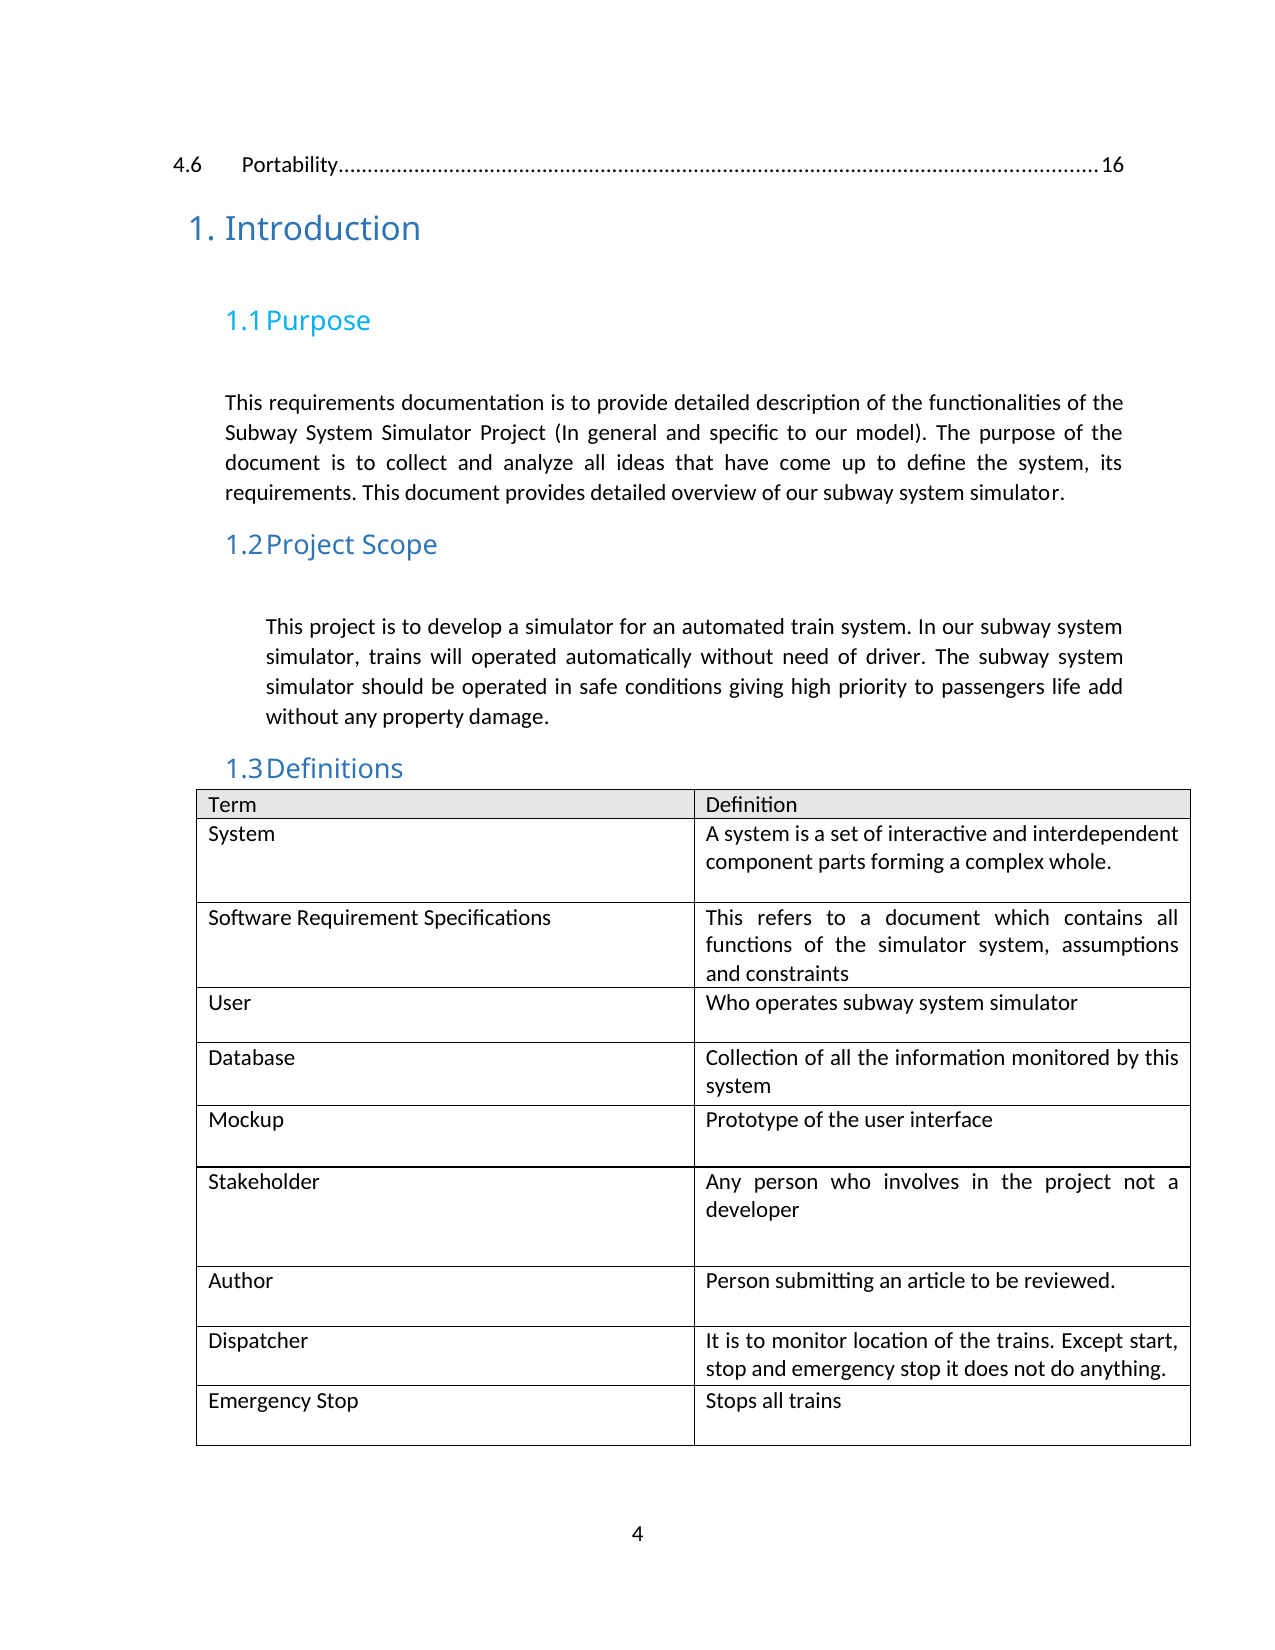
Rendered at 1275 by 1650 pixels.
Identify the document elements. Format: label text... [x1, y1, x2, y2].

table_cell Stakeholder [197, 1168, 694, 1266]
table_cell Stops all trains [695, 1386, 1190, 1445]
table_cell Who operates subway system simulator [695, 988, 1190, 1042]
table_cell Prototype of the user interface [695, 1106, 1190, 1166]
text This project is to develop a simulator for an automated train system. In our subway system simulator, trains will operated automatically without need of driver. The subway system simulator should be operated in safe conditions giving high priority to passengers life add without any property damage. [266, 612, 1125, 731]
table_cell Dispatcher [197, 1327, 694, 1385]
table_cell Software Requirement Specifications [197, 903, 694, 987]
subtitle Definitions [225, 749, 1125, 786]
table_header Term [197, 790, 694, 818]
subtitle Purpose [225, 301, 1125, 338]
table_cell User [197, 988, 694, 1042]
table_cell System [197, 819, 694, 902]
table_header Definition [695, 790, 1190, 818]
subtitle Project Scope [225, 525, 1125, 562]
table_cell Any person who involves in the project not a developer [695, 1168, 1190, 1266]
table_cell Collection of all the information monitored by this system [695, 1043, 1190, 1104]
table_cell Database [197, 1043, 694, 1104]
table_cell It is to monitor location of the trains. Except start, stop and emergency stop it does not do anything. [695, 1327, 1190, 1385]
table_cell Mockup [197, 1106, 694, 1166]
subtitle Introduction [187, 205, 1125, 251]
table_cell A system is a set of interactive and interdependent component parts forming a complex whole. [695, 819, 1190, 902]
table_cell Person submitting an article to be reviewed. [695, 1267, 1190, 1326]
table_cell Emergency Stop [197, 1386, 694, 1445]
table_cell This refers to a document which contains all functions of the simulator system, assumptions and constraints [695, 903, 1190, 987]
list This requirements documentation is to provide detailed description of the functionalities of the Subway System Simulator Project (In general and specific to our model). The purpose of the document is to collect and analyze all ideas that have come up to define the system, its requirements. This document provides detailed overview of our subway system simulator. [225, 388, 1125, 506]
table_cell Author [197, 1267, 694, 1326]
